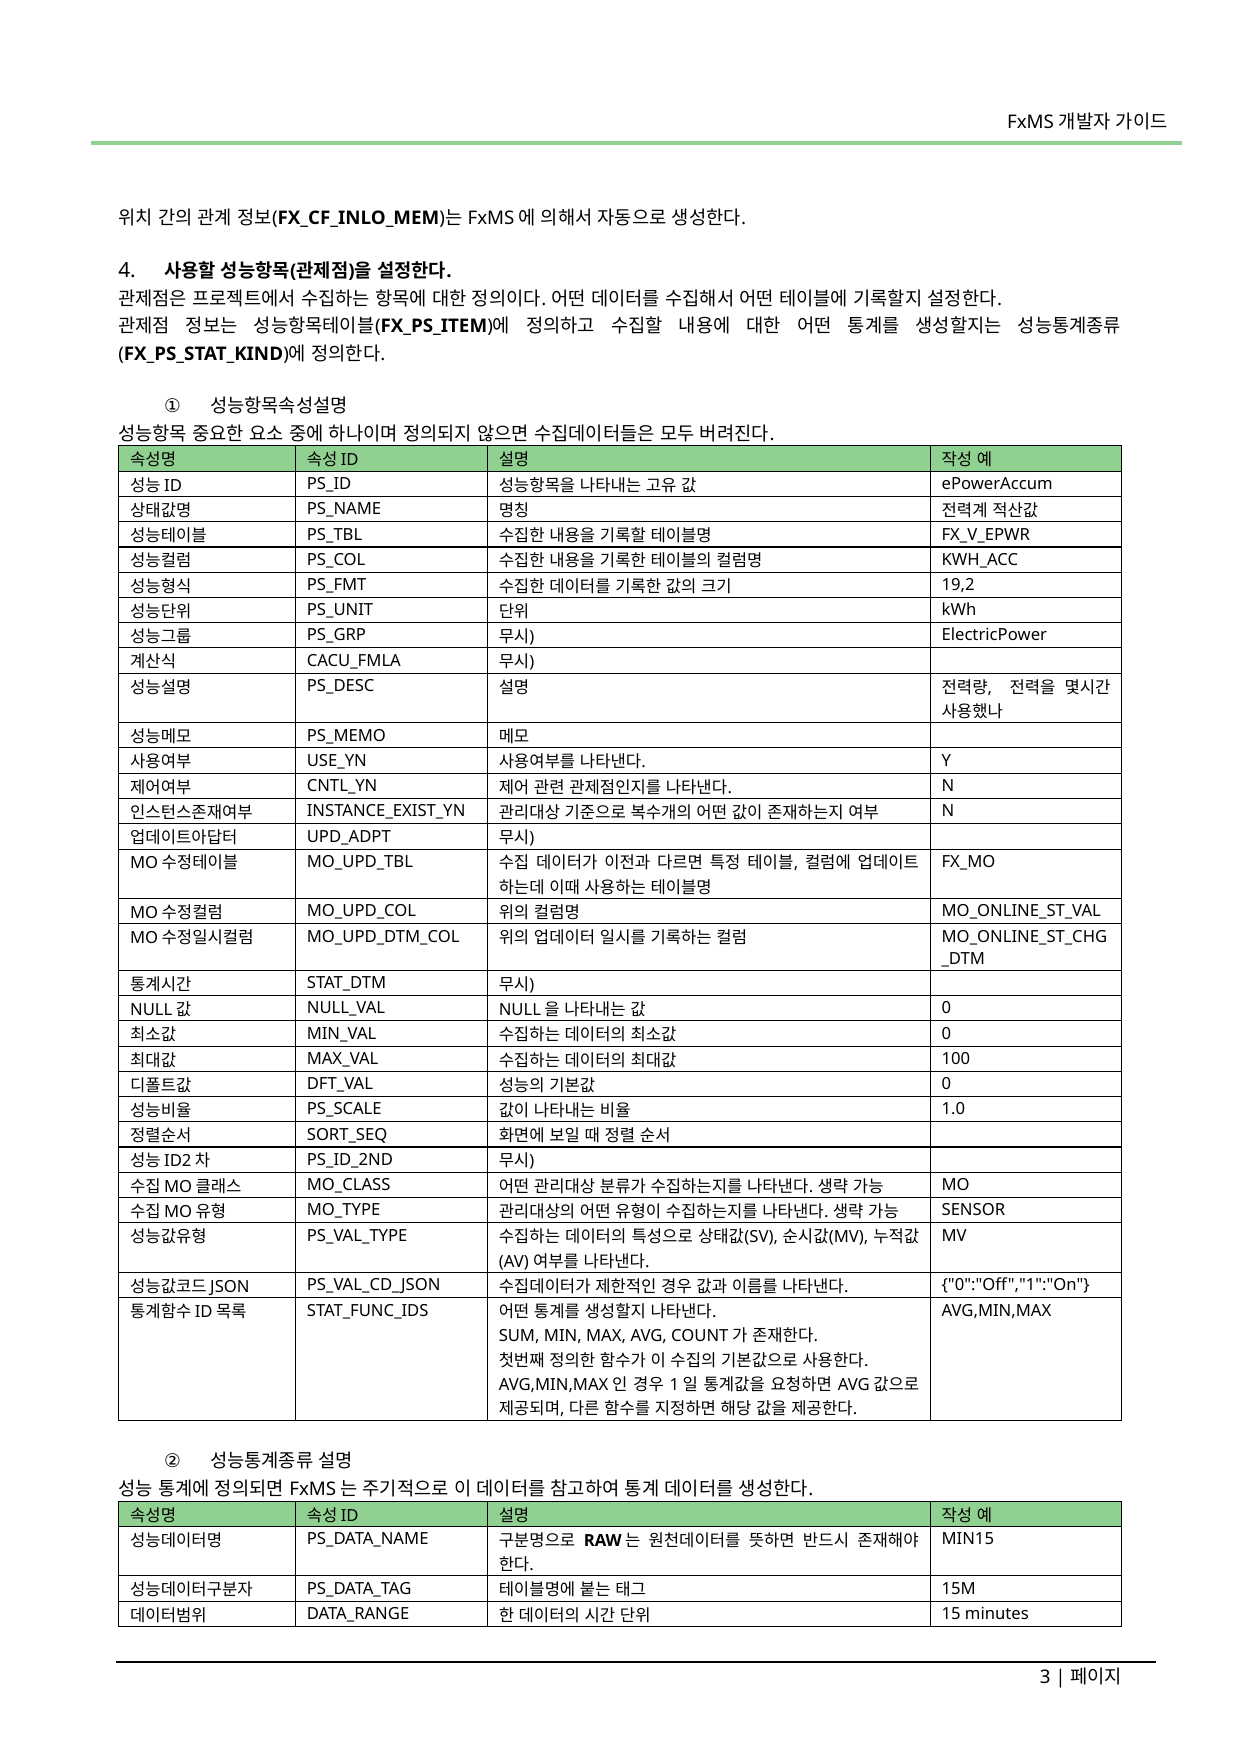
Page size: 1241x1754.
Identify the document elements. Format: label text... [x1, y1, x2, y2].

table_header 속성명 [119, 446, 295, 471]
list 사용할 성능항목(관제점)을 설정한다. [118, 255, 1122, 284]
table_cell [931, 1122, 1121, 1146]
table_cell PS_NAME [296, 497, 487, 521]
table_cell N [931, 774, 1121, 798]
table_header 속성ID [296, 446, 487, 471]
table_cell 성능데이터명 [119, 1527, 295, 1575]
table_cell 성능값유형 [119, 1223, 295, 1272]
table_cell 화면에 보일 때 정렬 순서 [488, 1122, 930, 1146]
table_cell DATA_RANGE [296, 1602, 487, 1626]
table_cell 업데이트아답터 [119, 824, 295, 848]
table_cell 성능데이터구분자 [119, 1576, 295, 1601]
table_cell MO수정테이블 [119, 850, 295, 898]
table_cell 성능형식 [119, 573, 295, 597]
table_cell PS_ID_2ND [296, 1148, 487, 1172]
table_cell 사용여부 [119, 748, 295, 773]
table_cell PS_DESC [296, 674, 487, 722]
table_cell MIN_VAL [296, 1021, 487, 1046]
table_cell 관리대상 기준으로 복수개의 어떤 값이 존재하는지 여부 [488, 799, 930, 823]
table_cell {"0":"Off","1":"On"} [931, 1273, 1121, 1297]
table_cell PS_ID [296, 472, 487, 496]
table_cell 100 [931, 1047, 1121, 1071]
table_cell 수집한 내용을 기록할 테이블명 [488, 522, 930, 546]
table_cell 어떤 통계를 생성할지 나타낸다. SUM, MIN, MAX, AVG, COUNT가 존재한다. 첫번째 정의한 함수가 이 수집의 기본값으로 사용한다. AVG,MIN,MAX인 경우 1일 통계값을 요청하면 AVG값으로 제공되며, 다른 함수를 지정하면 해당 값을 제공한다. [488, 1298, 930, 1419]
table_cell 구분명으로 RAW는 원천데이터를 뜻하면 반드시 존재해야 한다. [488, 1527, 930, 1575]
text 관제점 정보는 성능항목테이블(FX_PS_ITEM)에 정의하고 수집할 내용에 대한 어떤 통계를 생성할지는 성능통계종류(FX_PS_STAT_KIND)에 정의한다. [118, 311, 1122, 365]
table_cell PS_VAL_TYPE [296, 1223, 487, 1272]
table_cell 성능ID [119, 472, 295, 496]
table_cell 데이터범위 [119, 1602, 295, 1626]
text 관제점은 프로젝트에서 수집하는 항목에 대한 정의이다. 어떤 데이터를 수집해서 어떤 테이블에 기록할지 설정한다. [118, 284, 1122, 311]
table_cell FX_MO [931, 850, 1121, 898]
table_cell 단위 [488, 598, 930, 622]
table_cell MO_ONLINE_ST_CHG_DTM [931, 924, 1121, 970]
table_cell MIN15 [931, 1527, 1121, 1575]
text 위치 간의 관계 정보(FX_CF_INLO_MEM)는 FxMS에 의해서 자동으로 생성한다. [118, 203, 1122, 230]
table_cell INSTANCE_EXIST_YN [296, 799, 487, 823]
table_cell [931, 971, 1121, 995]
table_cell MO [931, 1173, 1121, 1197]
table_cell 수집한 데이터를 기록한 값의 크기 [488, 573, 930, 597]
table_cell AVG,MIN,MAX [931, 1298, 1121, 1419]
table_cell PS_TBL [296, 522, 487, 546]
table_cell PS_GRP [296, 623, 487, 647]
table_cell MO수정일시컬럼 [119, 924, 295, 970]
table_cell 수집하는 데이터의 특성으로 상태값(SV), 순시값(MV), 누적값(AV) 여부를 나타낸다. [488, 1223, 930, 1272]
table_cell 수집MO유형 [119, 1198, 295, 1222]
table_cell NULL값 [119, 996, 295, 1020]
table_cell 제어 관련 관제점인지를 나타낸다. [488, 774, 930, 798]
table_cell 디폴트값 [119, 1072, 295, 1096]
table_cell MO_TYPE [296, 1198, 487, 1222]
text 성능 통계에 정의되면 FxMS는 주기적으로 이 데이터를 참고하여 통계 데이터를 생성한다. [118, 1473, 1122, 1501]
table_cell 전력계 적산값 [931, 497, 1121, 521]
table_header 속성ID [296, 1502, 487, 1526]
table_header 속성명 [119, 1502, 295, 1526]
table_cell 메모 [488, 723, 930, 747]
table_cell 값이 나타내는 비율 [488, 1097, 930, 1121]
table_cell N [931, 799, 1121, 823]
table_cell 성능메모 [119, 723, 295, 747]
table_cell 성능컬럼 [119, 548, 295, 572]
table_cell 1.0 [931, 1097, 1121, 1121]
table_cell 0 [931, 1072, 1121, 1096]
table_cell 무시) [488, 824, 930, 848]
table_cell 무시) [488, 623, 930, 647]
table_cell ePowerAccum [931, 472, 1121, 496]
table_cell 성능단위 [119, 598, 295, 622]
table_cell PS_DATA_NAME [296, 1527, 487, 1575]
table_cell PS_COL [296, 548, 487, 572]
table_cell 0 [931, 1021, 1121, 1046]
table_cell Y [931, 748, 1121, 773]
table_cell 사용여부를 나타낸다. [488, 748, 930, 773]
table_cell 제어여부 [119, 774, 295, 798]
table_cell MO_CLASS [296, 1173, 487, 1197]
table_cell USE_YN [296, 748, 487, 773]
table_cell 전력량, 전력을 몇시간 사용했나 [931, 674, 1121, 722]
table_cell kWh [931, 598, 1121, 622]
table_cell 무시) [488, 1148, 930, 1172]
table_cell PS_VAL_CD_JSON [296, 1273, 487, 1297]
table_cell 수집하는 데이터의 최소값 [488, 1021, 930, 1046]
table_cell MO_UPD_TBL [296, 850, 487, 898]
table_cell KWH_ACC [931, 548, 1121, 572]
table_cell MO수정컬럼 [119, 899, 295, 923]
table_cell NULL을 나타내는 값 [488, 996, 930, 1020]
table_cell SENSOR [931, 1198, 1121, 1222]
table_cell 통계시간 [119, 971, 295, 995]
table_cell CNTL_YN [296, 774, 487, 798]
table_cell MO_UPD_DTM_COL [296, 924, 487, 970]
table_cell PS_FMT [296, 573, 487, 597]
table_cell 성능테이블 [119, 522, 295, 546]
table_cell PS_MEMO [296, 723, 487, 747]
table_cell 수집MO클래스 [119, 1173, 295, 1197]
table_cell MO_ONLINE_ST_VAL [931, 899, 1121, 923]
list 성능통계종류 설명 [164, 1446, 1122, 1473]
table_cell 정렬순서 [119, 1122, 295, 1146]
table_cell [931, 648, 1121, 673]
table_cell 성능ID2차 [119, 1148, 295, 1172]
table_cell [931, 824, 1121, 848]
table_cell MO_UPD_COL [296, 899, 487, 923]
table_cell 최대값 [119, 1047, 295, 1071]
table_cell 무시) [488, 648, 930, 673]
table_cell 19,2 [931, 573, 1121, 597]
table_header 설명 [488, 446, 930, 471]
table_cell 무시) [488, 971, 930, 995]
table_cell 수집 데이터가 이전과 다르면 특정 테이블, 컬럼에 업데이트 하는데 이때 사용하는 테이블명 [488, 850, 930, 898]
table_cell 성능그룹 [119, 623, 295, 647]
table_header 설명 [488, 1502, 930, 1526]
text 성능항목 중요한 요소 중에 하나이며 정의되지 않으면 수집데이터들은 모두 버려진다. [118, 418, 1122, 445]
table_cell STAT_DTM [296, 971, 487, 995]
table_cell 상태값명 [119, 497, 295, 521]
table_cell 수집한 내용을 기록한 테이블의 컬럼명 [488, 548, 930, 572]
table_cell PS_SCALE [296, 1097, 487, 1121]
table_cell 15M [931, 1576, 1121, 1601]
table_cell 성능항목을 나타내는 고유 값 [488, 472, 930, 496]
table_cell PS_DATA_TAG [296, 1576, 487, 1601]
table_cell STAT_FUNC_IDS [296, 1298, 487, 1419]
table_cell 관리대상의 어떤 유형이 수집하는지를 나타낸다. 생략 가능 [488, 1198, 930, 1222]
table_cell 성능설명 [119, 674, 295, 722]
table_cell MAX_VAL [296, 1047, 487, 1071]
table_cell 0 [931, 996, 1121, 1020]
table_cell 테이블명에 붙는 태그 [488, 1576, 930, 1601]
table_cell 위의 업데이터 일시를 기록하는 컬럼 [488, 924, 930, 970]
table_header 작성 예 [931, 1502, 1121, 1526]
table_cell 위의 컬럼명 [488, 899, 930, 923]
table_cell 계산식 [119, 648, 295, 673]
table_cell 성능의 기본값 [488, 1072, 930, 1096]
table_cell 최소값 [119, 1021, 295, 1046]
table_cell 한 데이터의 시간 단위 [488, 1602, 930, 1626]
table_cell 어떤 관리대상 분류가 수집하는지를 나타낸다. 생략 가능 [488, 1173, 930, 1197]
table_cell 인스턴스존재여부 [119, 799, 295, 823]
table_cell 성능비율 [119, 1097, 295, 1121]
table_cell CACU_FMLA [296, 648, 487, 673]
table_cell 수집데이터가 제한적인 경우 값과 이름를 나타낸다. [488, 1273, 930, 1297]
table_cell FX_V_EPWR [931, 522, 1121, 546]
table_cell SORT_SEQ [296, 1122, 487, 1146]
table_cell 15 minutes [931, 1602, 1121, 1626]
table_cell [931, 1148, 1121, 1172]
table_cell UPD_ADPT [296, 824, 487, 848]
table_header 작성 예 [931, 446, 1121, 471]
table_cell PS_UNIT [296, 598, 487, 622]
table_cell DFT_VAL [296, 1072, 487, 1096]
table_cell 통계함수ID목록 [119, 1298, 295, 1419]
table_cell [931, 723, 1121, 747]
table_cell ElectricPower [931, 623, 1121, 647]
table_cell 명칭 [488, 497, 930, 521]
table_cell NULL_VAL [296, 996, 487, 1020]
list 성능항목속성설명 [164, 391, 1122, 418]
table_cell 성능값코드JSON [119, 1273, 295, 1297]
table_cell 설명 [488, 674, 930, 722]
table_cell 수집하는 데이터의 최대값 [488, 1047, 930, 1071]
table_cell MV [931, 1223, 1121, 1272]
